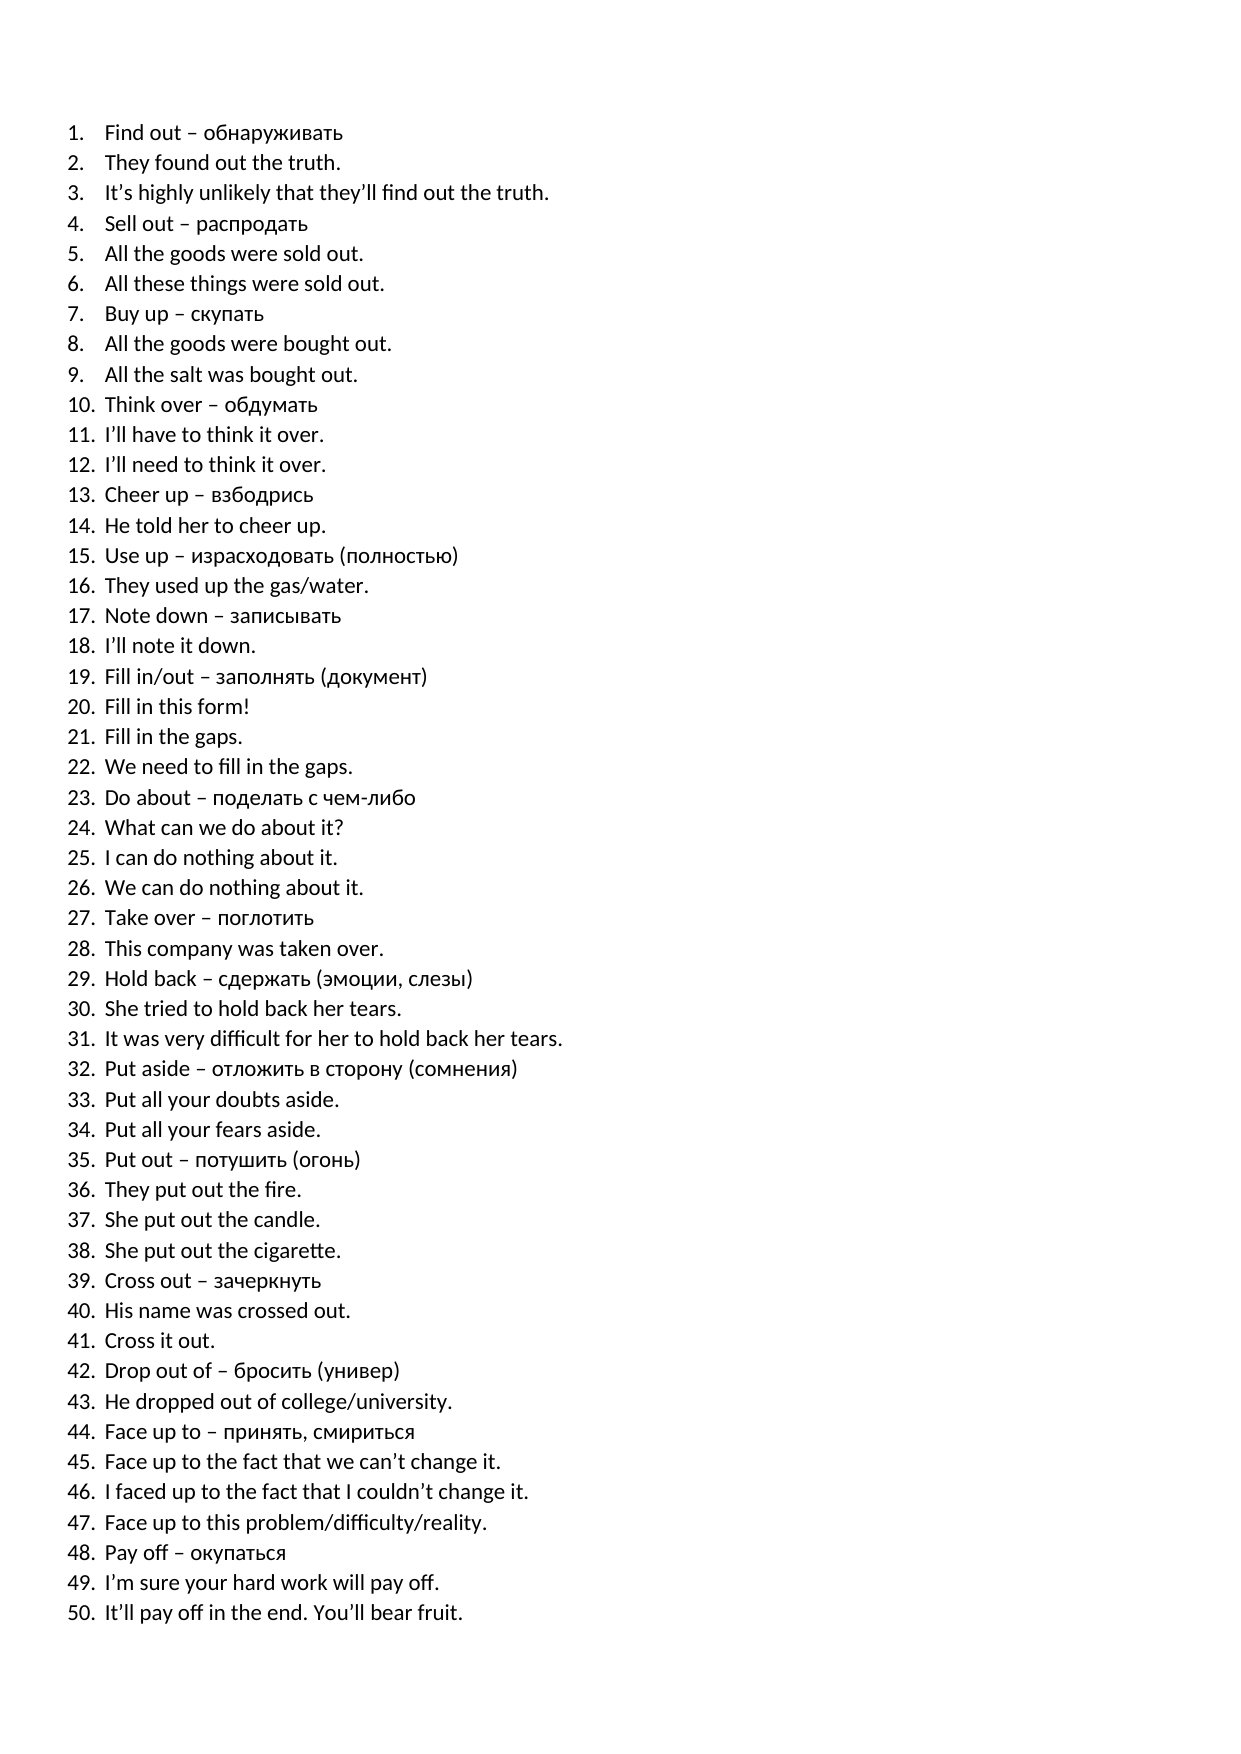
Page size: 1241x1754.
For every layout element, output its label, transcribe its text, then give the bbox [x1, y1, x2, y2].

list Put aside – отложить в сторону (сомнения) [67, 1054, 1152, 1083]
list She put out the candle. [67, 1206, 1152, 1234]
list Pay off – окупаться [67, 1538, 1152, 1566]
list All these things were sold out. [67, 269, 1152, 297]
list Cross out – зачеркнуть [67, 1266, 1152, 1294]
list Drop out of – бросить (универ) [67, 1357, 1152, 1385]
list This company was taken over. [67, 934, 1152, 962]
list Note down – записывать [67, 601, 1152, 629]
list Face up to – принять, смириться [67, 1417, 1152, 1445]
list Find out – обнаруживать [67, 118, 1152, 146]
list His name was crossed out. [67, 1296, 1152, 1324]
list It was very difficult for her to hold back her tears. [67, 1024, 1152, 1052]
list Cross it out. [67, 1326, 1152, 1354]
list Hold back – сдержать (эмоции, слезы) [67, 964, 1152, 992]
list Sell out – распродать [67, 209, 1152, 237]
list Fill in this form! [67, 692, 1152, 720]
list Put all your doubts aside. [67, 1085, 1152, 1113]
list I’ll have to think it over. [67, 420, 1152, 448]
list I can do nothing about it. [67, 843, 1152, 871]
list We can do nothing about it. [67, 873, 1152, 901]
list They found out the truth. [67, 148, 1152, 176]
list What can we do about it? [67, 813, 1152, 841]
list I faced up to the fact that I couldn’t change it. [67, 1477, 1152, 1506]
list All the salt was bought out. [67, 360, 1152, 388]
list He dropped out of college/university. [67, 1387, 1152, 1415]
list She put out the cigarette. [67, 1236, 1152, 1264]
list Think over – обдумать [67, 390, 1152, 418]
list It’s highly unlikely that they’ll find out the truth. [67, 178, 1152, 207]
list I’ll note it down. [67, 632, 1152, 660]
list Use up – израсходовать (полностью) [67, 541, 1152, 569]
list All the goods were bought out. [67, 329, 1152, 358]
list She tried to hold back her tears. [67, 994, 1152, 1022]
list Do about – поделать с чем-либо [67, 783, 1152, 811]
list They used up the gas/water. [67, 571, 1152, 599]
list Fill in the gaps. [67, 722, 1152, 750]
list Face up to this problem/difficulty/reality. [67, 1508, 1152, 1536]
list We need to fill in the gaps. [67, 752, 1152, 781]
list All the goods were sold out. [67, 239, 1152, 267]
list They put out the fire. [67, 1175, 1152, 1203]
list Put all your fears aside. [67, 1115, 1152, 1143]
list He told her to cheer up. [67, 511, 1152, 539]
list It’ll pay off in the end. You’ll bear fruit. [67, 1598, 1152, 1626]
list Buy up – скупать [67, 299, 1152, 327]
list Put out – потушить (огонь) [67, 1145, 1152, 1173]
list Cheer up – взбодрись [67, 481, 1152, 509]
list I’m sure your hard work will pay off. [67, 1568, 1152, 1596]
list Take over – поглотить [67, 903, 1152, 932]
list Fill in/out – заполнять (документ) [67, 662, 1152, 690]
list I’ll need to think it over. [67, 450, 1152, 478]
list Face up to the fact that we can’t change it. [67, 1447, 1152, 1475]
